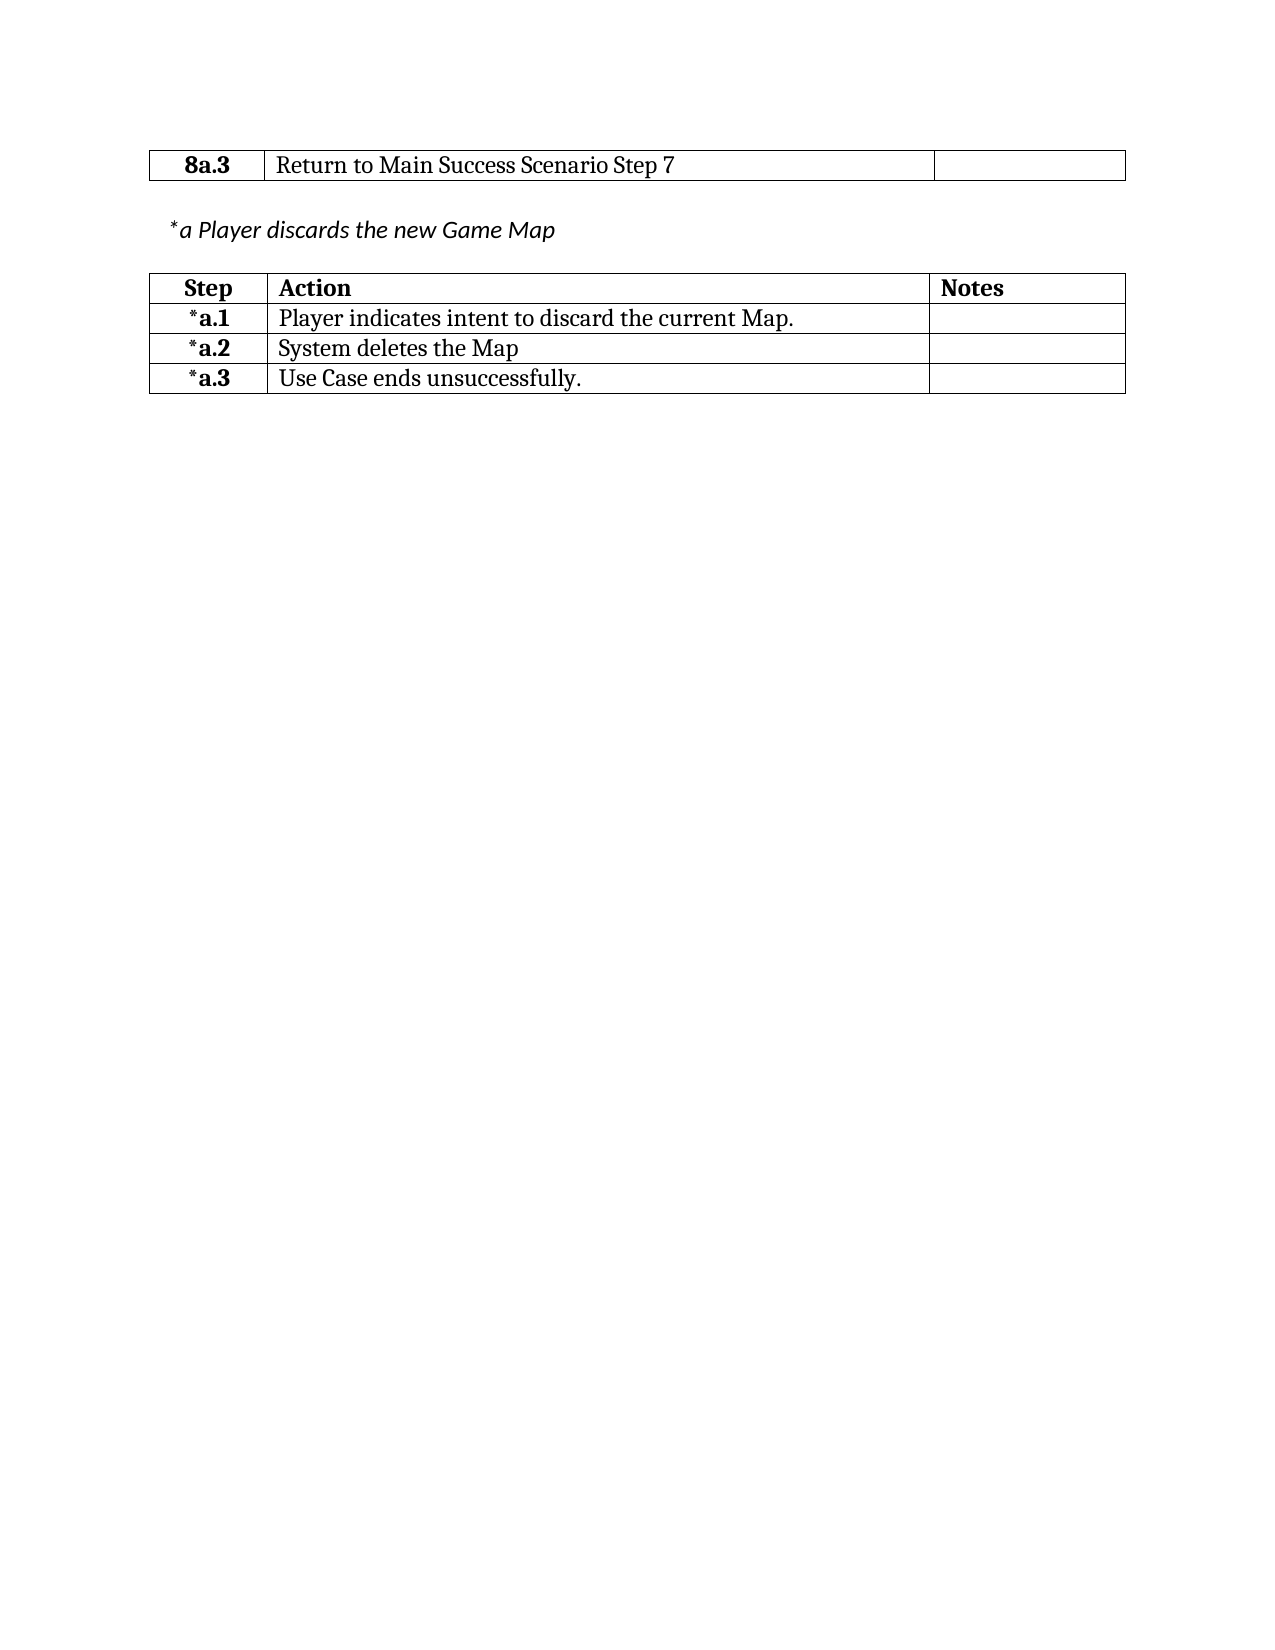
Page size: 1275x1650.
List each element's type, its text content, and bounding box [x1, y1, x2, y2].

table_cell System deletes the Map [268, 334, 929, 363]
table_cell Use Case ends unsuccessfully. [268, 364, 929, 393]
table_header Action [268, 274, 929, 303]
table_cell *a.1 [150, 304, 267, 333]
table_cell *a.2 [150, 334, 267, 363]
table_cell Return to Main Success Scenario Step 7 [265, 151, 934, 180]
table_cell [930, 364, 1125, 393]
table_header Notes [930, 274, 1125, 303]
table_cell [935, 151, 1125, 180]
table_header Step [150, 274, 267, 303]
table_cell *a.3 [150, 364, 267, 393]
table_cell [930, 334, 1125, 363]
table_cell 8a.3 [150, 151, 264, 180]
table_cell Player indicates intent to discard the current Map. [268, 304, 929, 333]
subtitle *a Player discards the new Game Map [150, 214, 1125, 244]
table_cell [930, 304, 1125, 333]
